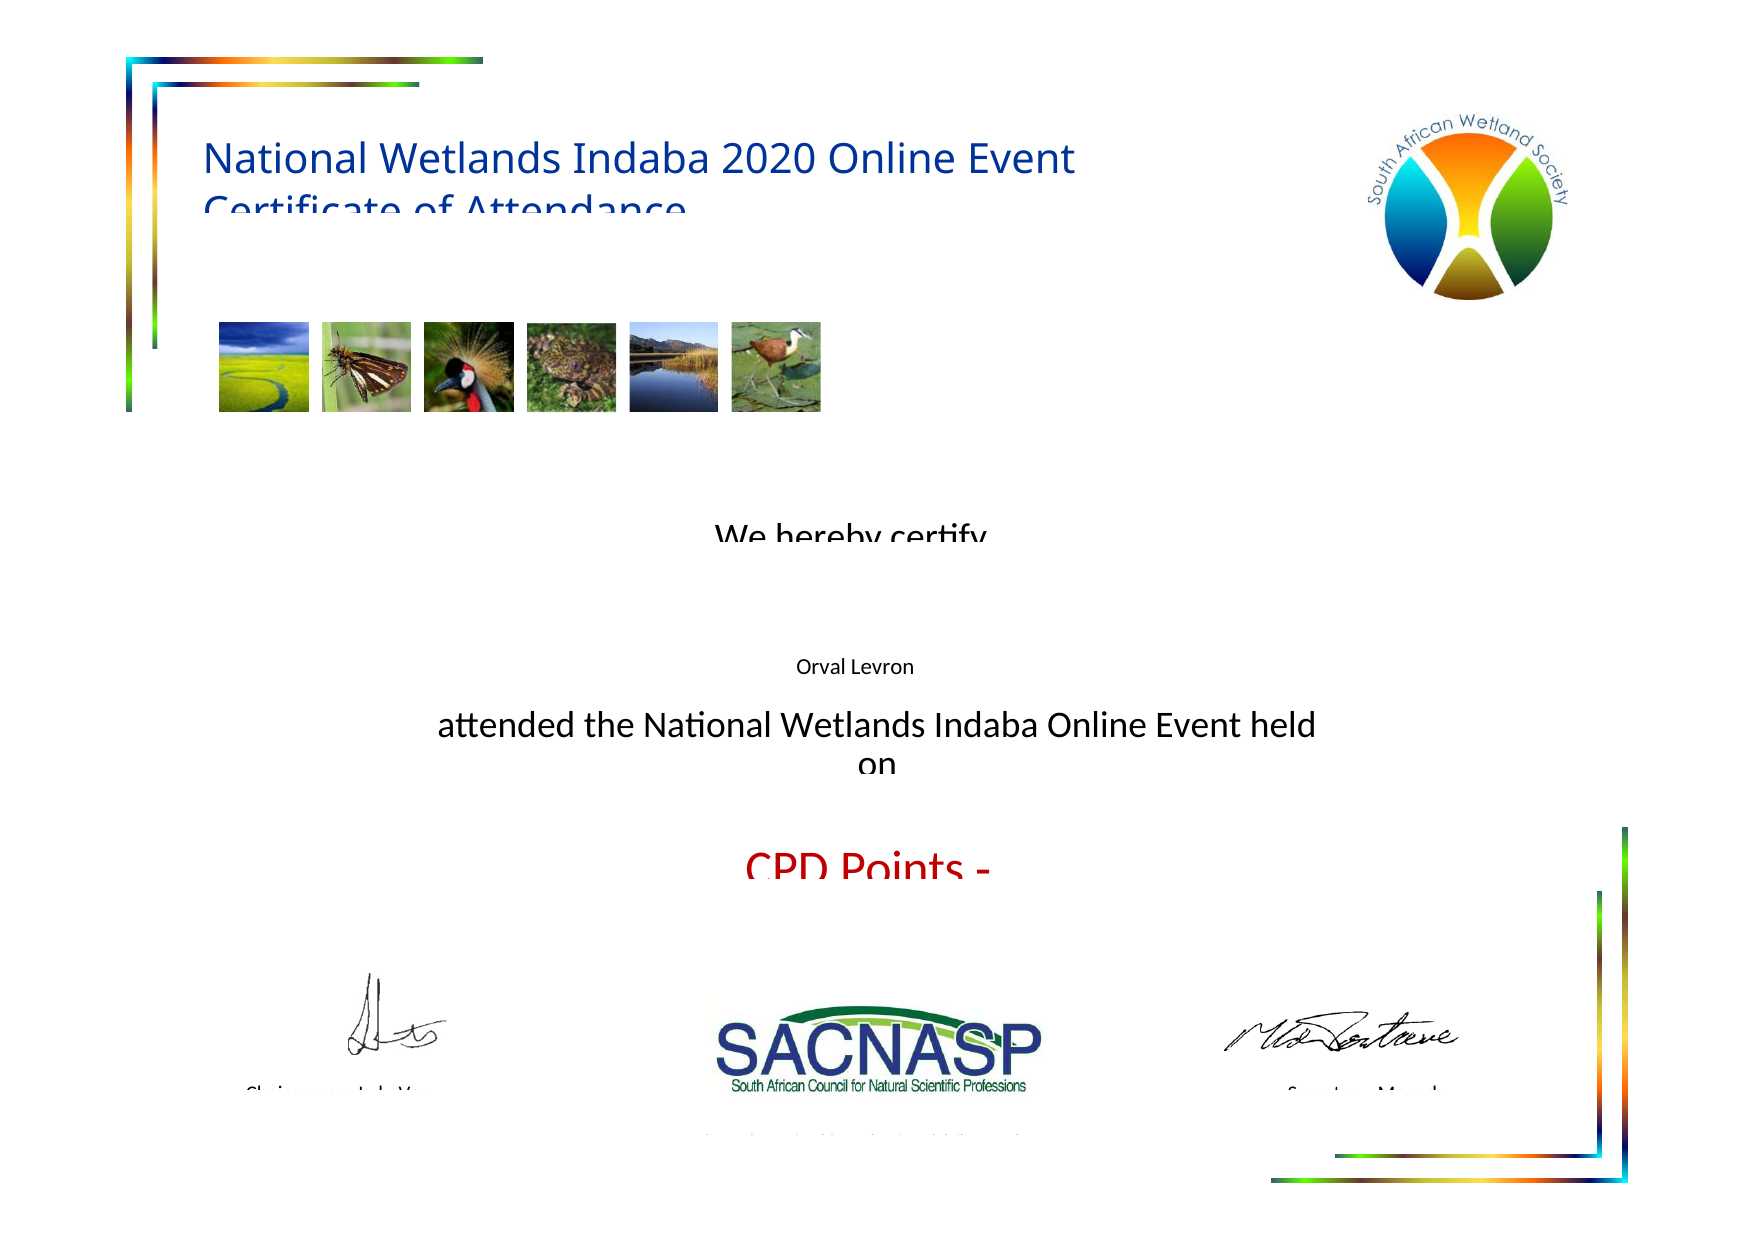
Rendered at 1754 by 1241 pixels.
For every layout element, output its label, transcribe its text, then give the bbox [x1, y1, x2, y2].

picture [1223, 827, 1628, 1183]
picture [731, 322, 821, 412]
picture [629, 322, 718, 412]
picture [710, 989, 1045, 1099]
picture [1367, 114, 1568, 300]
picture [348, 973, 447, 1055]
picture [126, 57, 514, 412]
picture [526, 321, 617, 413]
text Orval Levron [179, 652, 1531, 680]
